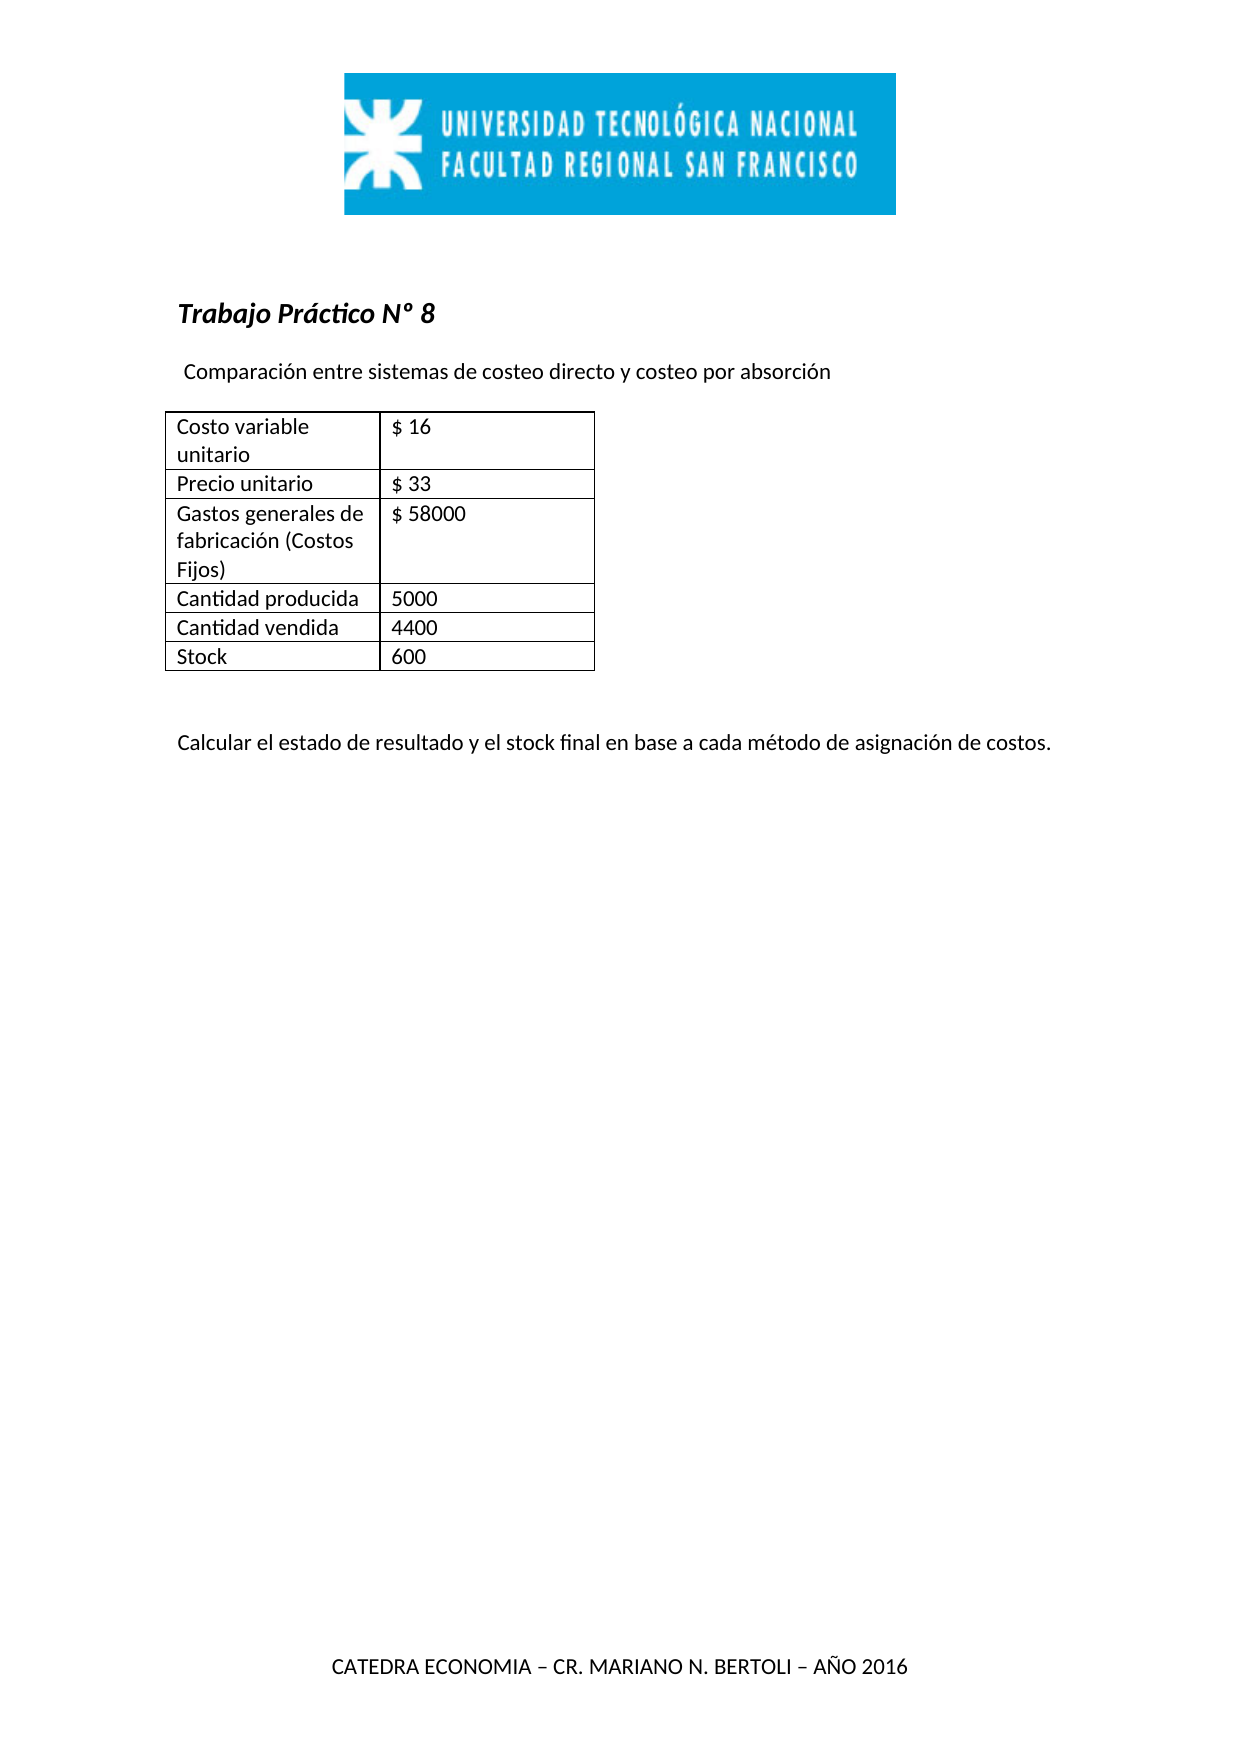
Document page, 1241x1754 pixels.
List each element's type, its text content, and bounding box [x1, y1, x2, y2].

picture [751, 111, 762, 136]
picture [804, 111, 815, 137]
picture [686, 151, 694, 178]
picture [574, 111, 584, 136]
picture [453, 151, 464, 178]
picture [442, 111, 453, 137]
picture [819, 151, 827, 178]
picture [749, 151, 759, 177]
picture [665, 151, 673, 177]
table_cell Stock [166, 642, 379, 670]
text Trabajo Práctico Nº 8 [177, 295, 1063, 331]
picture [544, 111, 554, 137]
picture [565, 151, 575, 177]
picture [810, 151, 814, 177]
picture [674, 103, 686, 137]
picture [727, 111, 738, 137]
picture [781, 111, 791, 137]
picture [483, 152, 493, 178]
picture [508, 111, 518, 136]
picture [780, 151, 791, 177]
picture [633, 152, 644, 177]
table_cell Cantidad vendida [166, 613, 379, 641]
picture [832, 151, 842, 178]
table_cell 4400 [381, 613, 594, 641]
picture [442, 151, 450, 177]
picture [525, 151, 536, 177]
picture [713, 151, 724, 177]
table_header $ 16 [381, 413, 594, 468]
picture [715, 111, 723, 137]
picture [471, 151, 479, 178]
table_cell 5000 [381, 584, 594, 612]
picture [697, 151, 708, 177]
picture [558, 111, 569, 137]
picture [606, 150, 611, 177]
picture [647, 151, 659, 177]
table_cell Cantidad producida [166, 584, 379, 612]
picture [618, 151, 629, 178]
table_cell $ 33 [381, 470, 594, 498]
picture [635, 111, 659, 137]
picture [764, 151, 775, 177]
picture [596, 111, 606, 136]
picture [591, 151, 603, 178]
picture [796, 151, 805, 178]
picture [663, 111, 670, 137]
picture [819, 111, 830, 136]
picture [472, 111, 476, 136]
picture [456, 111, 468, 137]
picture [834, 111, 846, 136]
table_cell Gastos generales de fabricación (Costos Fijos) [166, 499, 379, 583]
picture [543, 151, 553, 177]
table_cell Precio unitario [166, 470, 379, 498]
picture [766, 111, 776, 136]
table_header Costo variable unitario [166, 413, 379, 468]
picture [705, 111, 709, 136]
picture [846, 151, 856, 178]
picture [511, 151, 520, 177]
text Comparación entre sistemas de costeo directo y costeo por absorción [177, 357, 1063, 385]
text Calcular el estado de resultado y el stock final en base a cada método de asignación de costos. [177, 728, 1063, 756]
table_cell $ 58000 [381, 499, 594, 583]
picture [620, 111, 631, 137]
picture [482, 111, 493, 136]
picture [690, 111, 700, 137]
picture [497, 111, 505, 137]
picture [738, 151, 745, 177]
table_cell 600 [381, 642, 594, 670]
picture [849, 111, 856, 137]
picture [498, 151, 506, 177]
picture [610, 111, 618, 137]
picture [522, 111, 530, 137]
picture [344, 99, 422, 190]
picture [580, 152, 588, 177]
